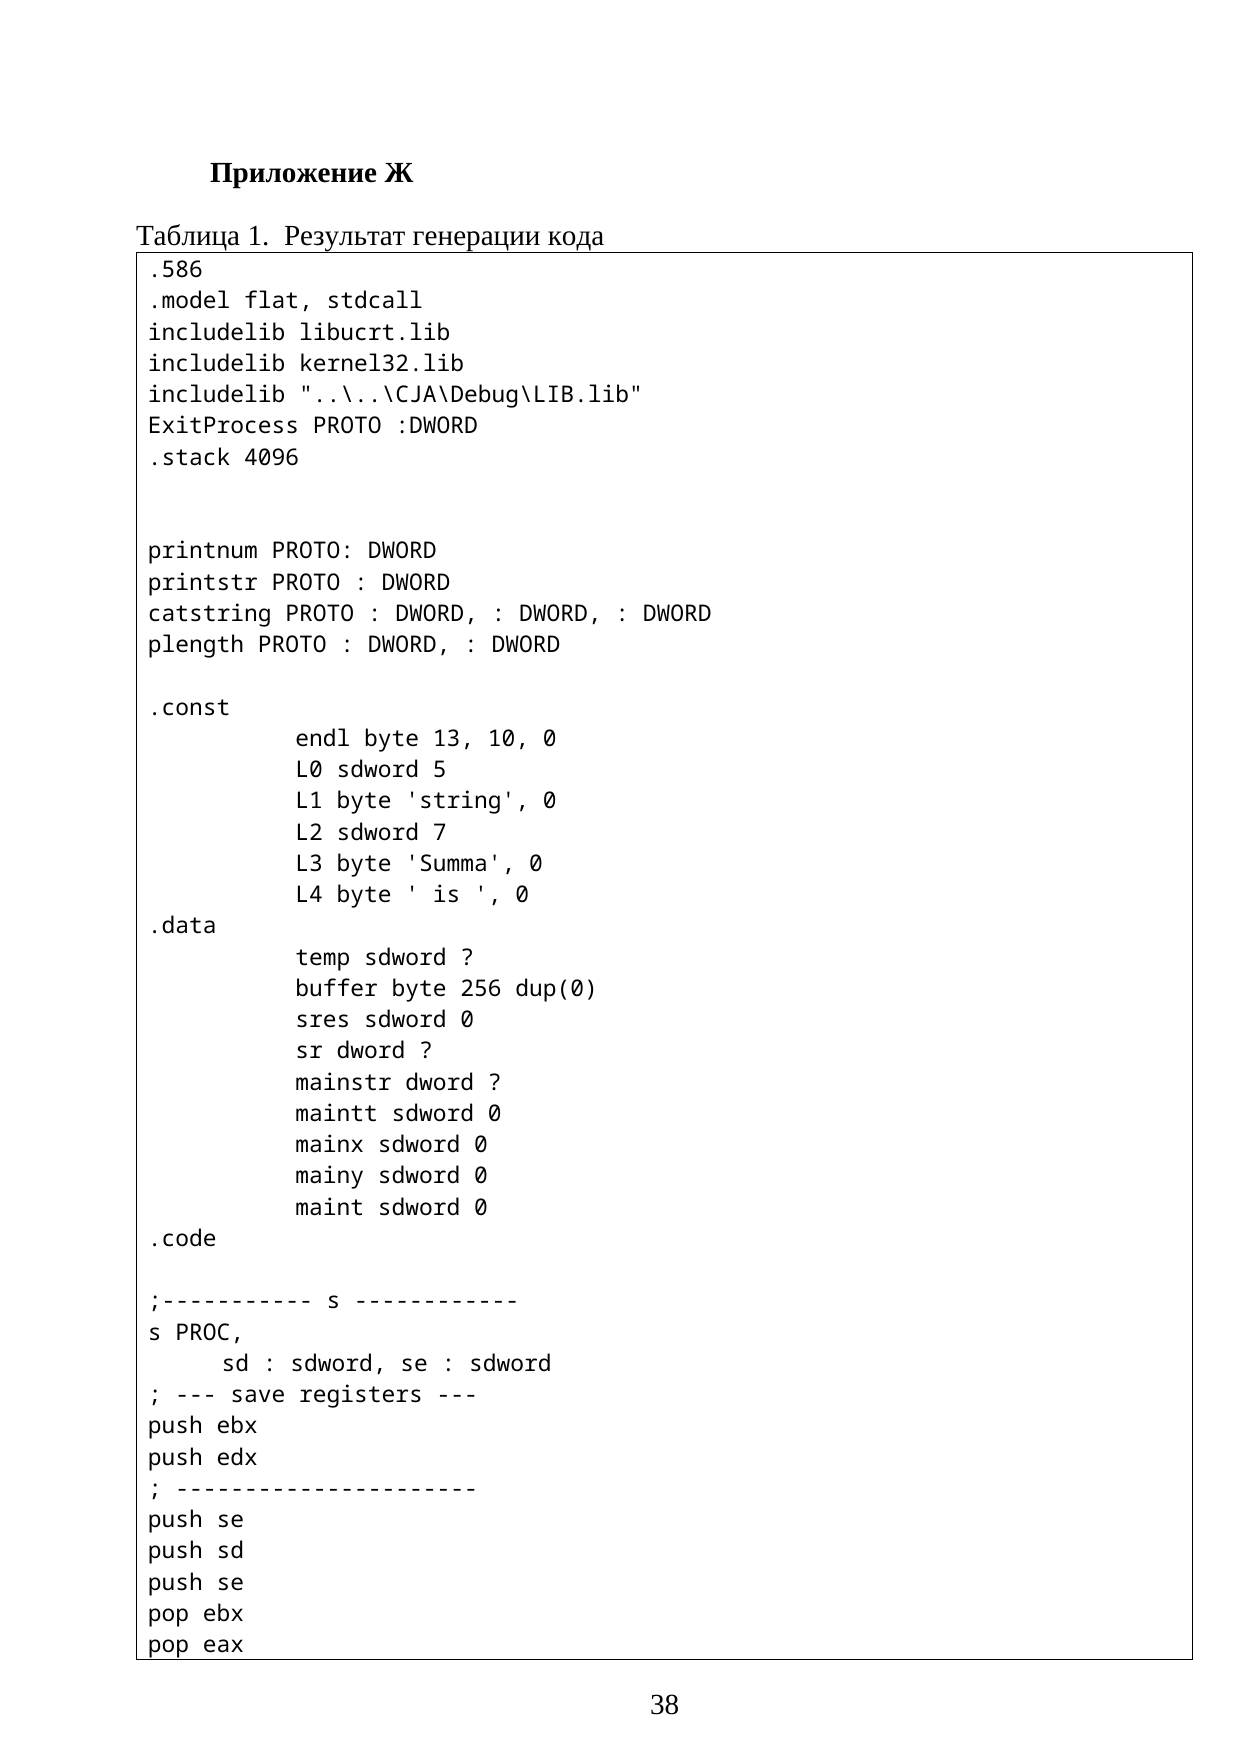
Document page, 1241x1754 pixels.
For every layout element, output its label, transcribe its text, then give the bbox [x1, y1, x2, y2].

subtitle Приложение Ж [210, 156, 1193, 189]
text Таблица 1. Результат генерации кода [136, 218, 1193, 252]
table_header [137, 253, 1192, 1659]
